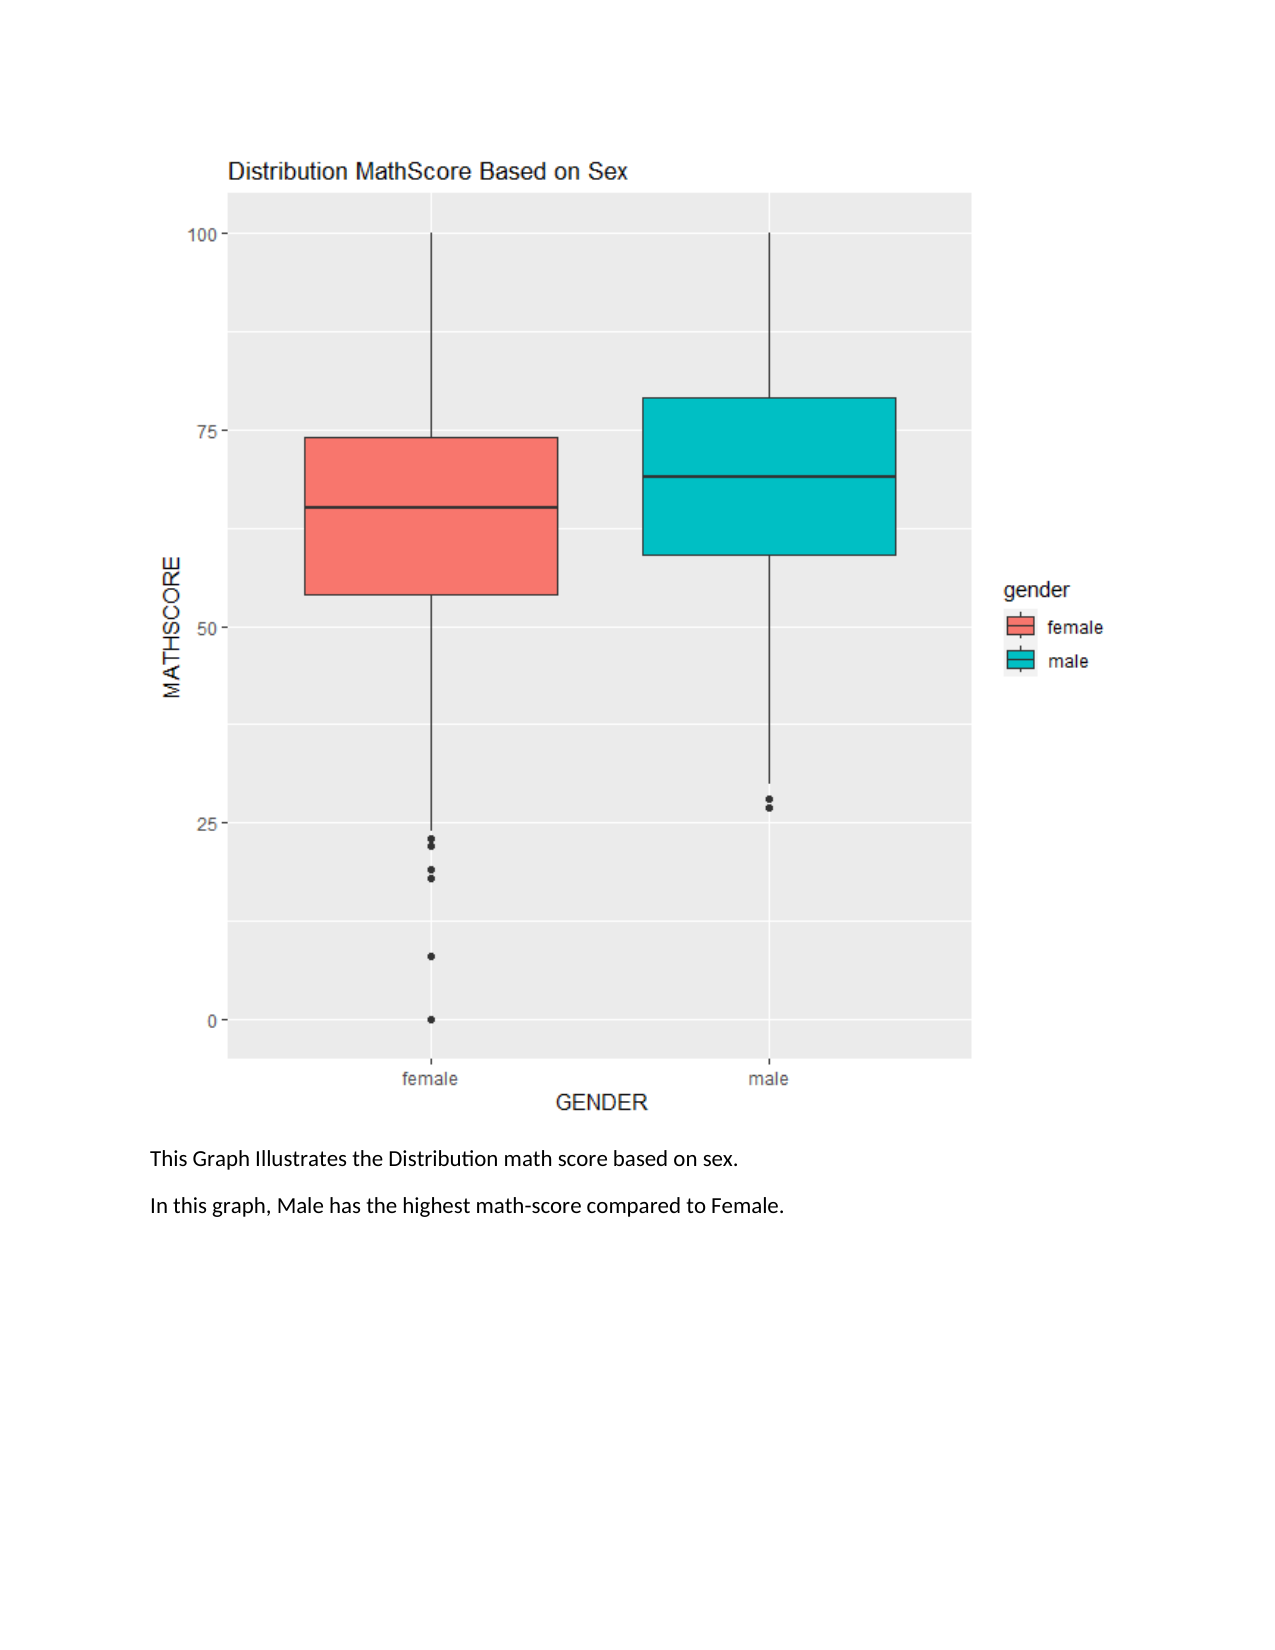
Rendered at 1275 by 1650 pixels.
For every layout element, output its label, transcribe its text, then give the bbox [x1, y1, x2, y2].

text In this graph, Male has the highest math-score compared to Female. [150, 1191, 1125, 1219]
text This Graph Illustrates the Distribution math score based on sex. [150, 1144, 1125, 1172]
picture [150, 150, 1125, 1125]
